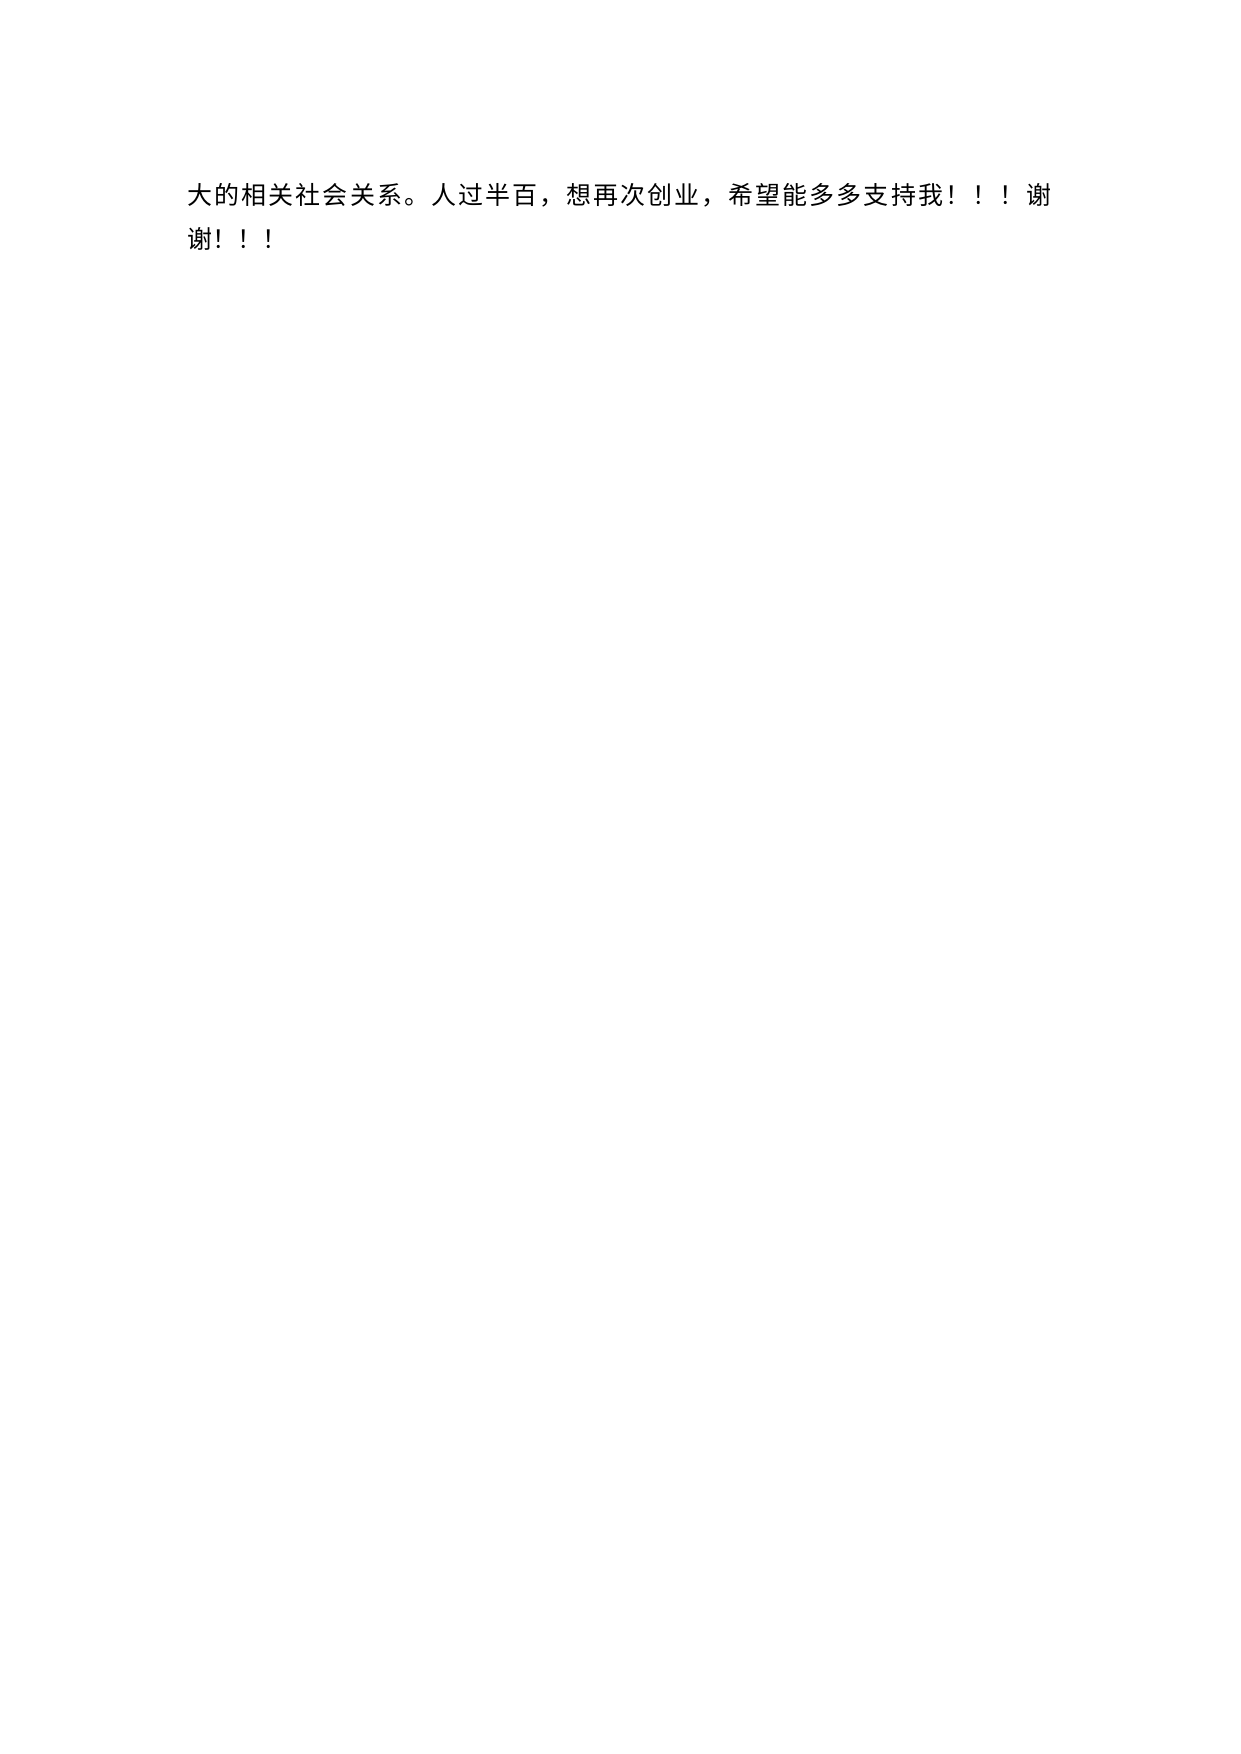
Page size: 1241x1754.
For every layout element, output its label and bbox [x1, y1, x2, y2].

text [187, 172, 1053, 260]
